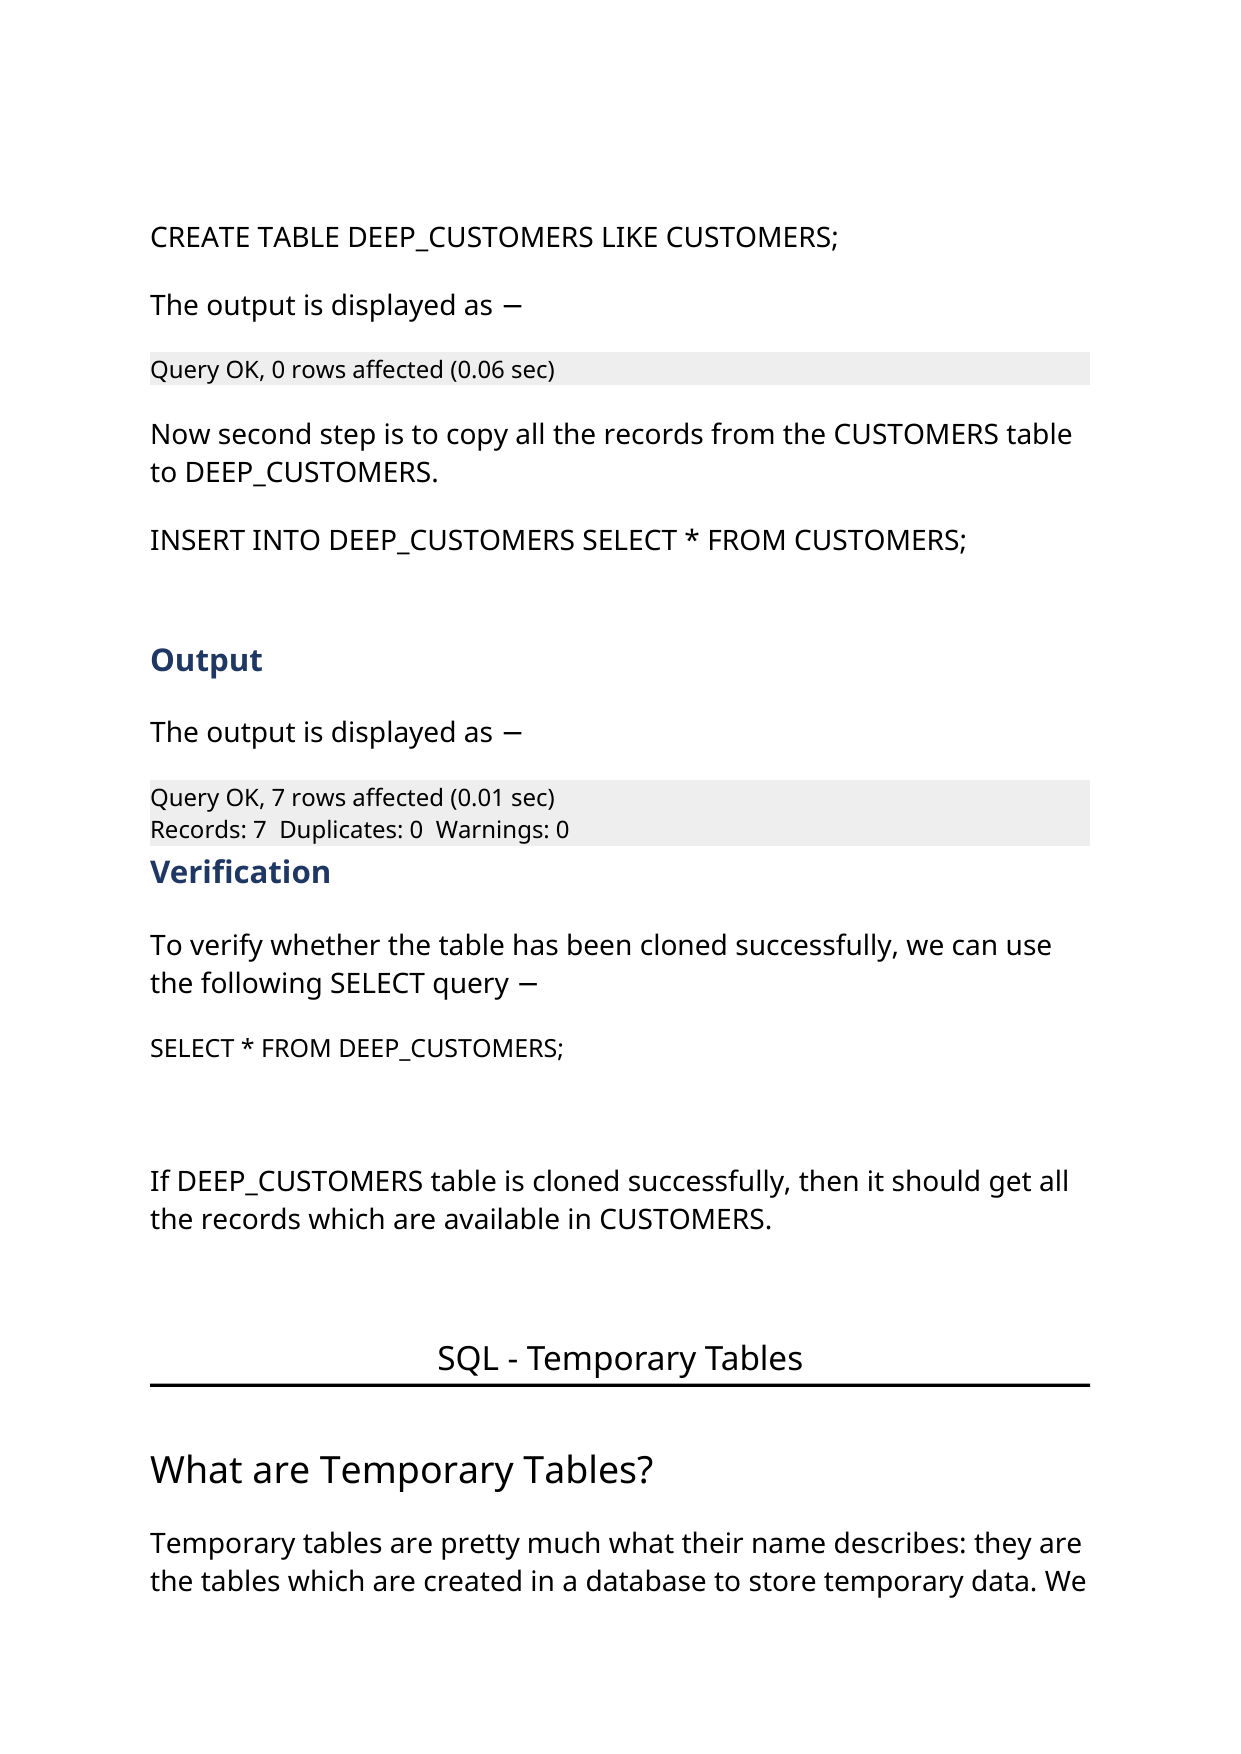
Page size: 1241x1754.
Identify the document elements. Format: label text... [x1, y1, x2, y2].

text To verify whether the table has been cloned successfully, we can use the following SELECT query − [150, 925, 1090, 1001]
text Query OK, 7 rows affected (0.01 sec) [150, 780, 1090, 813]
text INSERT INTO DEEP_CUSTOMERS SELECT * FROM CUSTOMERS; [150, 520, 1090, 558]
text CREATE TABLE DEEP_CUSTOMERS LIKE CUSTOMERS; [150, 217, 1090, 256]
text Query OK, 0 rows affected (0.06 sec) [150, 352, 1090, 385]
text The output is displayed as − [150, 285, 1090, 323]
text Records: 7 Duplicates: 0 Warnings: 0 [150, 813, 1090, 846]
text If DEEP_CUSTOMERS table is cloned successfully, then it should get all the records which are available in CUSTOMERS. [150, 1161, 1090, 1238]
text The output is displayed as − [150, 713, 1090, 751]
text SELECT * FROM DEEP_CUSTOMERS; [150, 1031, 1090, 1065]
subtitle Output [150, 638, 1090, 680]
text Now second step is to copy all the records from the CUSTOMERS table to DEEP_CUSTOMERS. [150, 414, 1090, 491]
subtitle What are Temporary Tables? [150, 1443, 1090, 1494]
subtitle SQL - Temporary Tables [150, 1335, 1090, 1380]
subtitle Verification [150, 850, 1090, 892]
